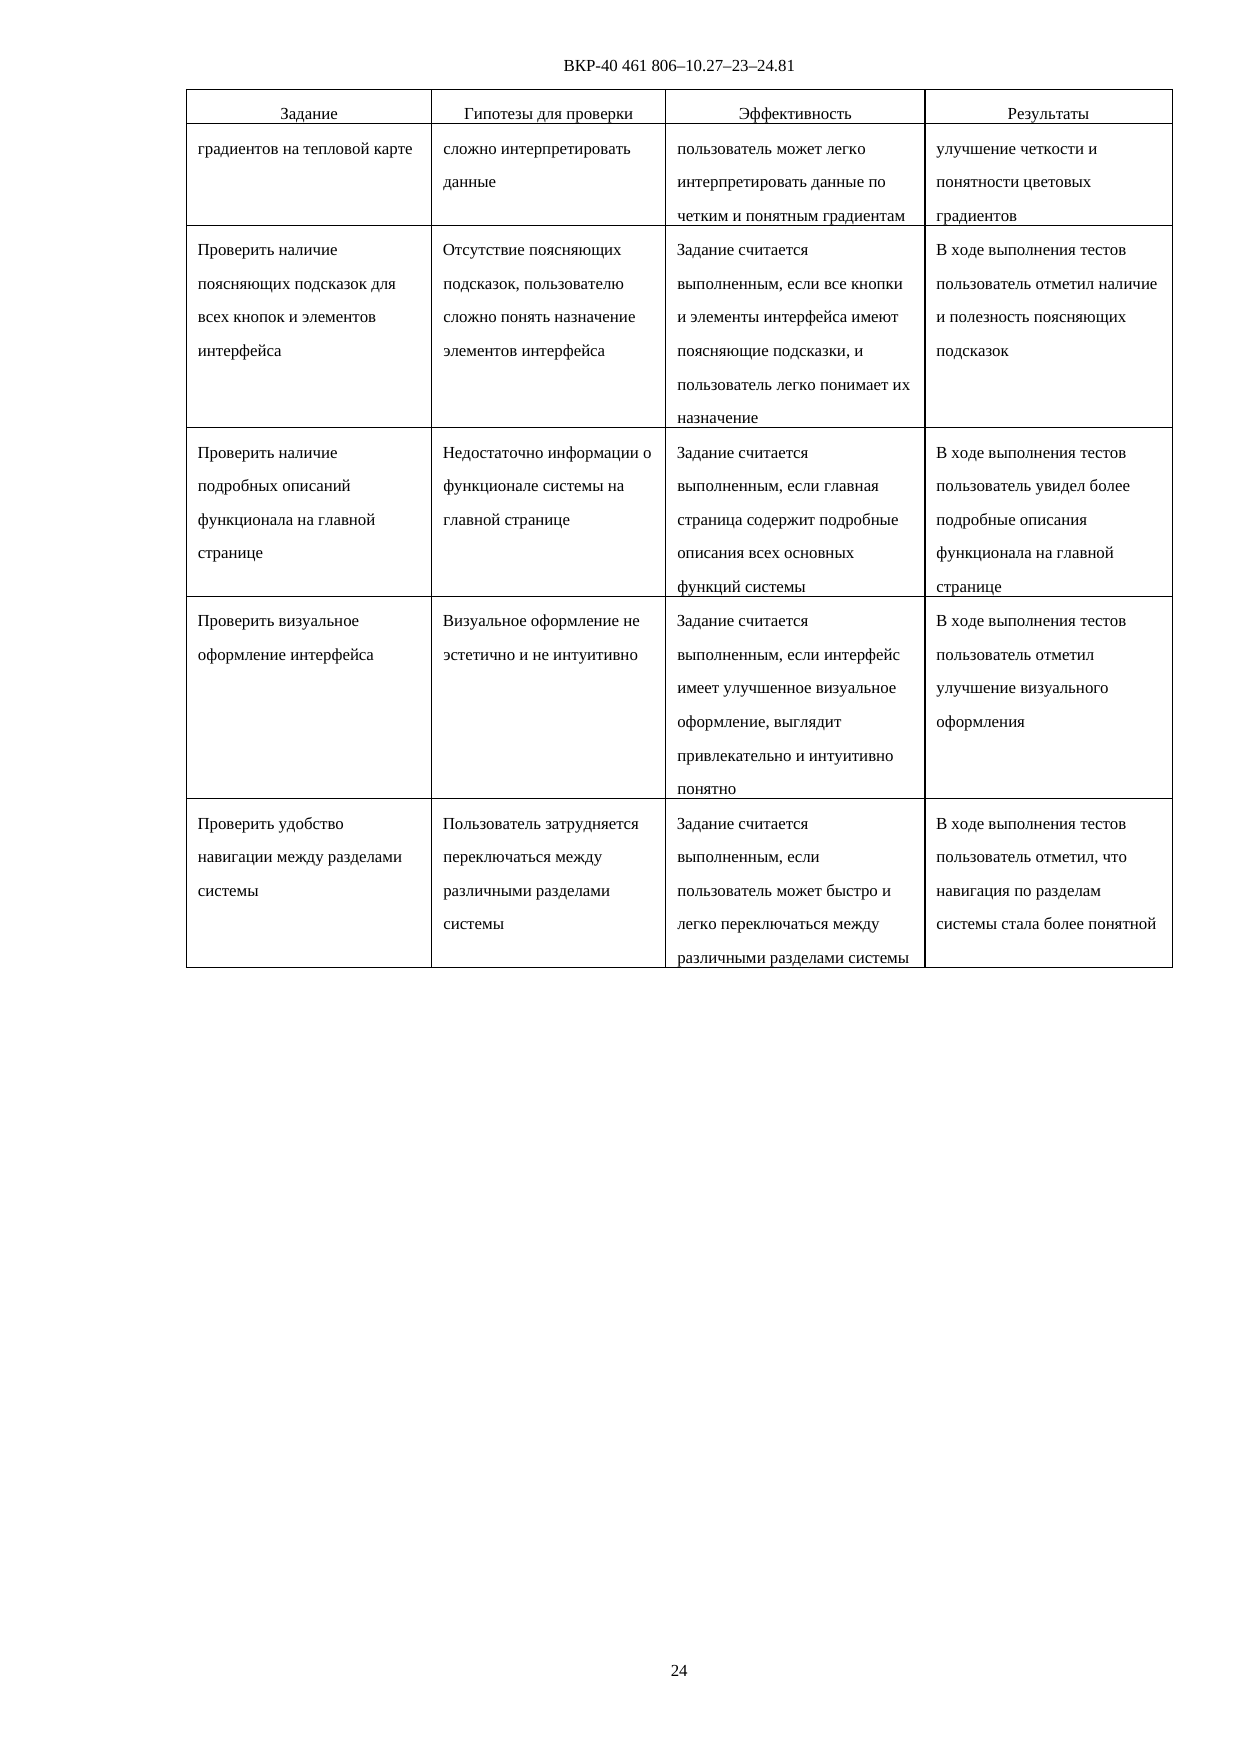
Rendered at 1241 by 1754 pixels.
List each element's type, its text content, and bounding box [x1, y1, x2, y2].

table_cell Проверить визуальное оформление интерфейса [187, 597, 431, 798]
table_cell Проверить наличие поясняющих подсказок для всех кнопок и элементов интерфейса [187, 226, 431, 427]
table_cell Задание считается выполненным, если интерфейс имеет улучшенное визуальное оформление, выглядит привлекательно и интуитивно понятно [666, 597, 924, 798]
table_cell Цветовые градиенты нечеткие, пользователю сложно интерпретировать данные [432, 124, 665, 225]
table_header Результаты [926, 90, 1172, 123]
table_cell В ходе выполнения тестов пользователь отметил наличие и полезность поясняющих подсказок [926, 226, 1172, 427]
table_cell Проверить наличие подробных описаний функционала на главной странице [187, 428, 431, 596]
table_cell Задание считается выполненным, если все кнопки и элементы интерфейса имеют поясняющие подсказки, и пользователь легко понимает их назначение [666, 226, 924, 427]
table_header Задание [187, 90, 431, 123]
table_cell Пользователь затрудняется переключаться между различными разделами системы [432, 799, 665, 967]
table_cell Отсутствие поясняющих подсказок, пользователю сложно понять назначение элементов интерфейса [432, 226, 665, 427]
table_cell Задание считается выполненным, если пользователь может быстро и легко переключаться между различными разделами системы [666, 799, 924, 967]
table_cell Задание считается выполненным, если главная страница содержит подробные описания всех основных функций системы [666, 428, 924, 596]
table_cell Визуальное оформление не эстетично и не интуитивно [432, 597, 665, 798]
table_header Эффективность [666, 90, 924, 123]
table_cell Проверить удобство навигации между разделами системы [187, 799, 431, 967]
table_cell В ходе выполнения тестов пользователь отметил улучшение визуального оформления [926, 597, 1172, 798]
table_cell В ходе выполнения тестов первый пользователь отметил улучшение четкости и понятности цветовых градиентов [926, 124, 1172, 225]
table_cell Недостаточно информации о функционале системы на главной странице [432, 428, 665, 596]
table_cell В ходе выполнения тестов пользователь отметил, что навигация по разделам системы стала более понятной [926, 799, 1172, 967]
table_cell Проверить четкость и понятность цветовых градиентов на тепловой карте [187, 124, 431, 225]
table_header Гипотезы для проверки [432, 90, 665, 123]
table_cell Задание считается выполненным, если пользователь может легко интерпретировать данные по четким и понятным градиентам [666, 124, 924, 225]
table_cell В ходе выполнения тестов пользователь увидел более подробные описания функционала на главной странице [926, 428, 1172, 596]
